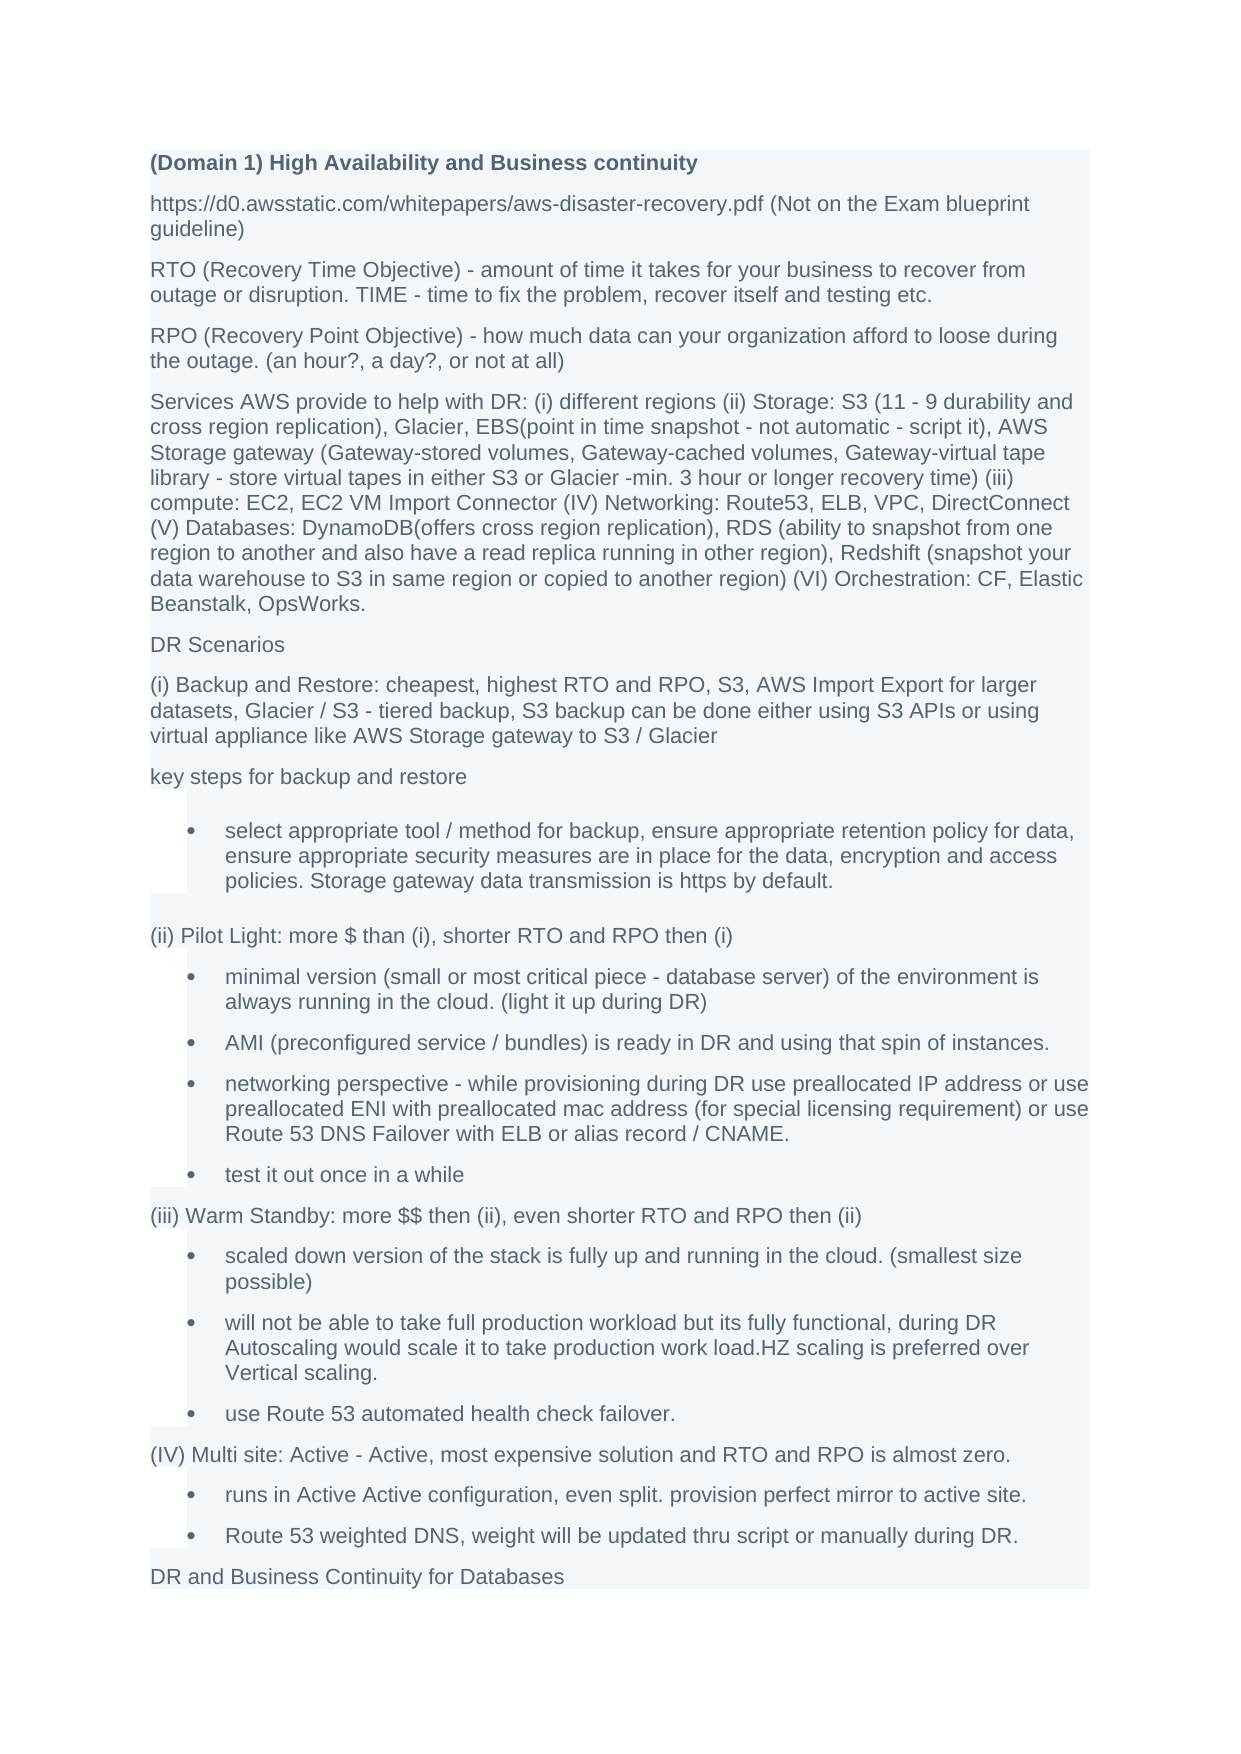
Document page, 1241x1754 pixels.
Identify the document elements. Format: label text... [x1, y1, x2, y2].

list will not be able to take full production workload but its fully functional, during DR Autoscaling would scale it to take production work load.HZ scaling is preferred over Vertical scaling. [187, 1309, 1090, 1385]
text RPO (Recovery Point Objective) - how much data can your organization afford to loose during the outage. (an hour?, a day?, or not at all) [150, 323, 1090, 373]
list networking perspective - while provisioning during DR use preallocated IP address or use preallocated ENI with preallocated mac address (for special licensing requirement) or use Route 53 DNS Failover with ELB or alias record / CNAME. [187, 1070, 1090, 1146]
list Route 53 weighted DNS, weight will be updated thru script or manually during DR. [187, 1523, 1090, 1548]
list select appropriate tool / method for backup, ensure appropriate retention policy for data, ensure appropriate security measures are in place for the data, encryption and access policies. Storage gateway data transmission is https by default. [187, 818, 1090, 893]
list scaled down version of the stack is fully up and running in the cloud. (smallest size possible) [187, 1243, 1090, 1294]
text (IV) Multi site: Active - Active, most expensive solution and RTO and RPO is almost zero. [150, 1441, 1090, 1467]
list runs in Active Active configuration, even split. provision perfect mirror to active site. [187, 1482, 1090, 1507]
text (i) Backup and Restore: cheapest, highest RTO and RPO, S3, AWS Import Export for larger datasets, Glacier / S3 - tiered backup, S3 backup can be done either using S3 APIs or using virtual appliance like AWS Storage gateway to S3 / Glacier [150, 672, 1090, 748]
text Services AWS provide to help with DR: (i) different regions (ii) Storage: S3 (11 - 9 durability and cross region replication), Glacier, EBS(point in time snapshot - not automatic - script it), AWS Storage gateway (Gateway-stored volumes, Gateway-cached volumes, Gateway-virtual tape library - store virtual tapes in either S3 or Glacier -min. 3 hour or longer recovery time) (iii) compute: EC2, EC2 VM Import Connector (IV) Networking: Route53, ELB, VPC, DirectConnect (V) Databases: DynamoDB(offers cross region replication), RDS (ability to snapshot from one region to another and also have a read replica running in other region), Redshift (snapshot your data warehouse to S3 in same region or copied to another region) (VI) Orchestration: CF, Elastic Beanstalk, OpsWorks. [150, 389, 1090, 616]
text DR Scenarios [150, 631, 1090, 657]
text RTO (Recovery Time Objective) - amount of time it takes for your business to recover from outage or disruption. TIME - time to fix the problem, recover itself and testing etc. [150, 257, 1090, 307]
text (iii) Warm Standby: more $$ then (ii), even shorter RTO and RPO then (ii) [150, 1202, 1090, 1228]
text https://d0.awsstatic.com/whitepapers/aws-disaster-recovery.pdf (Not on the Exam blueprint guideline) [150, 191, 1090, 241]
list use Route 53 automated health check failover. [187, 1401, 1090, 1426]
text (ii) Pilot Light: more $ than (i), shorter RTO and RPO then (i) [150, 923, 1090, 948]
text key steps for backup and restore [150, 763, 1090, 789]
list minimal version (small or most critical piece - database server) of the environment is always running in the cloud. (light it up during DR) [187, 963, 1090, 1014]
list AMI (preconfigured service / bundles) is ready in DR and using that spin of instances. [187, 1029, 1090, 1055]
text DR and Business Continuity for Databases [150, 1564, 1090, 1589]
text (Domain 1) High Availability and Business continuity [150, 150, 1090, 175]
list test it out once in a while [187, 1162, 1090, 1187]
